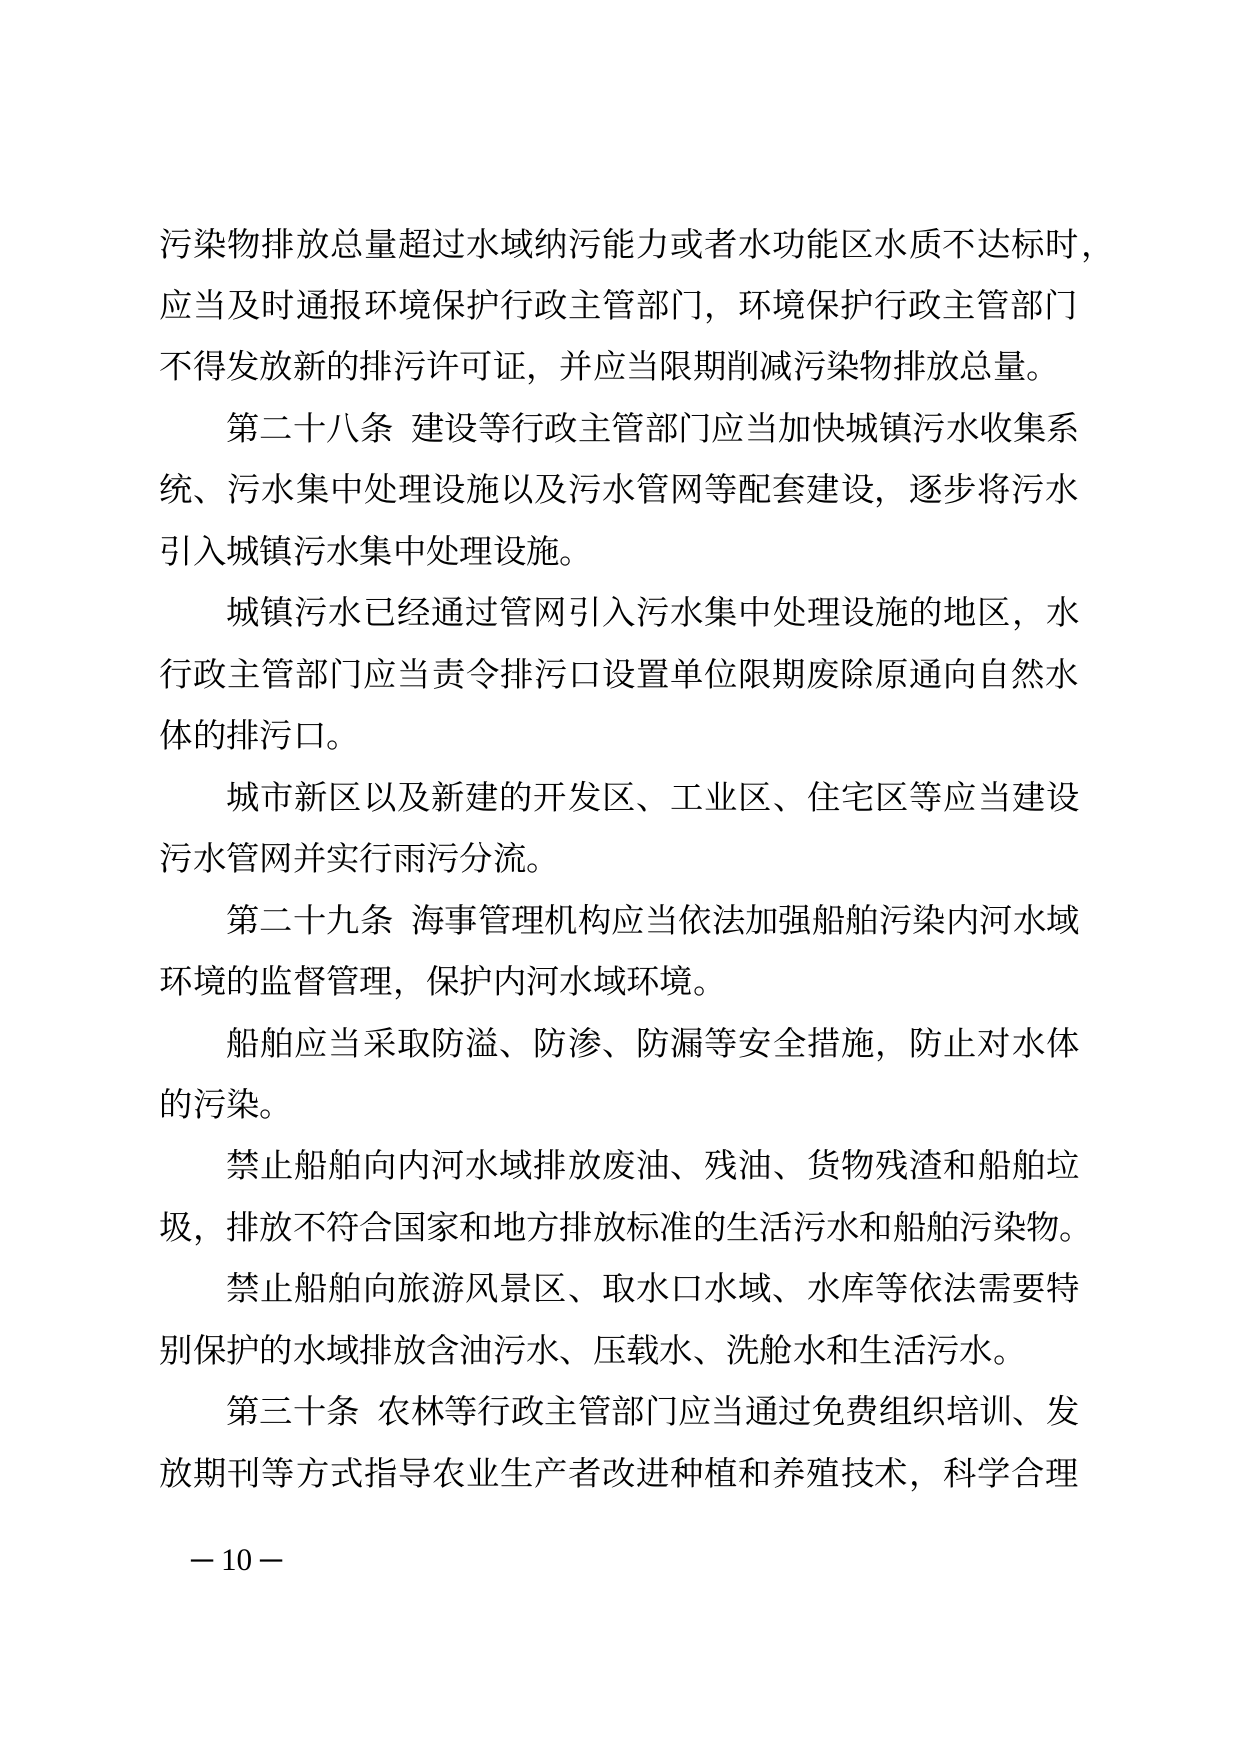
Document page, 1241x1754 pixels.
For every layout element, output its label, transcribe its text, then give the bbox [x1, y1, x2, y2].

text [159, 1374, 1081, 1497]
text 船舶应当采取防溢、防渗、防漏等安全措施，防止对水体的污染。 [159, 1006, 1081, 1129]
text 城镇污水已经通过管网引入污水集中处理设施的地区，水行政主管部门应当责令排污口设置单位限期废除原通向自然水体的排污口。 [159, 576, 1081, 760]
text 第二十八条 建设等行政主管部门应当加快城镇污水收集系统、污水集中处理设施以及污水管网等配套建设，逐步将污水引入城镇污水集中处理设施。 [159, 391, 1081, 576]
text 第二十九条 海事管理机构应当依法加强船舶污染内河水域环境的监督管理，保护内河水域环境。 [159, 883, 1081, 1006]
text 禁止船舶向旅游风景区、取水口水域、水库等依法需要特别保护的水域排放含油污水、压载水、洗舱水和生活污水。 [159, 1252, 1081, 1374]
text 城市新区以及新建的开发区、工业区、住宅区等应当建设污水管网并实行雨污分流。 [159, 760, 1081, 883]
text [159, 207, 1081, 391]
text 禁止船舶向内河水域排放废油、残油、货物残渣和船舶垃圾，排放不符合国家和地方排放标准的生活污水和船舶污染物。 [159, 1129, 1081, 1252]
